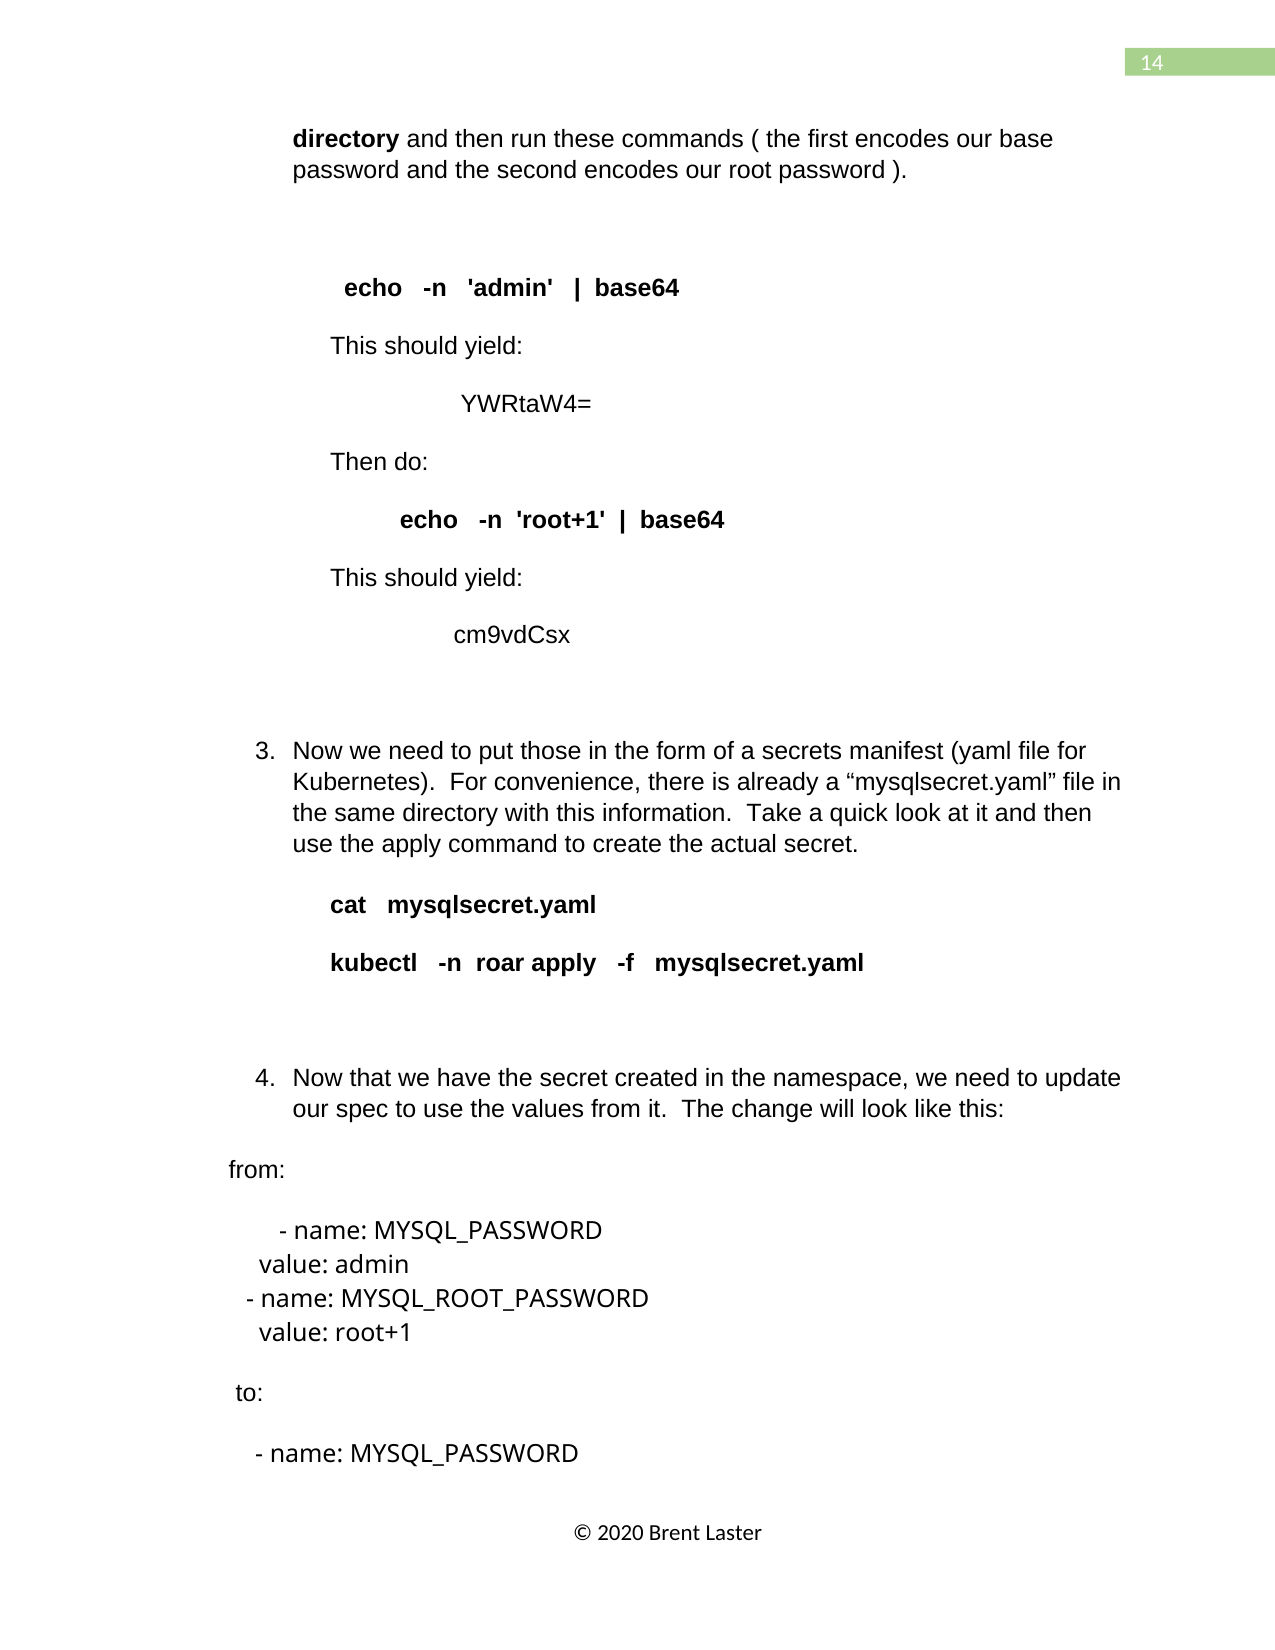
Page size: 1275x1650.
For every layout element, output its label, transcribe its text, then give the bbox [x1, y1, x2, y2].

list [255, 124, 1125, 184]
text YWRtaW4= [180, 389, 1125, 418]
text - name: MYSQL_PASSWORD [232, 1213, 1125, 1247]
text cm9vdCsx [180, 621, 1125, 649]
text - name: MYSQL_ROOT_PASSWORD [226, 1281, 1125, 1315]
text from: [180, 1155, 1125, 1183]
text echo -n 'root+1' | base64 [255, 505, 1125, 533]
text This should yield: [255, 563, 1125, 591]
text value: admin [226, 1247, 1125, 1281]
text echo -n 'admin' | base64 [180, 273, 1125, 302]
text Then do: [255, 447, 1125, 476]
text This should yield: [255, 331, 1125, 360]
text to: [180, 1378, 1125, 1407]
text cat mysqlsecret.yaml [180, 890, 1125, 918]
text kubectl -n roar apply -f mysqlsecret.yaml [180, 948, 1125, 976]
list Now that we have the secret created in the namespace, we need to update our spec to use the values from it. The change will look like this: [255, 1063, 1125, 1123]
list Now we need to put those in the form of a secrets manifest (yaml file for Kubernetes). For convenience, there is already a “mysqlsecret.yaml” file in the same directory with this information. Take a quick look at it and then use the apply command to create the actual secret. [255, 736, 1125, 858]
text value: root+1 [226, 1315, 1125, 1349]
text - name: MYSQL_PASSWORD [255, 1436, 1125, 1470]
